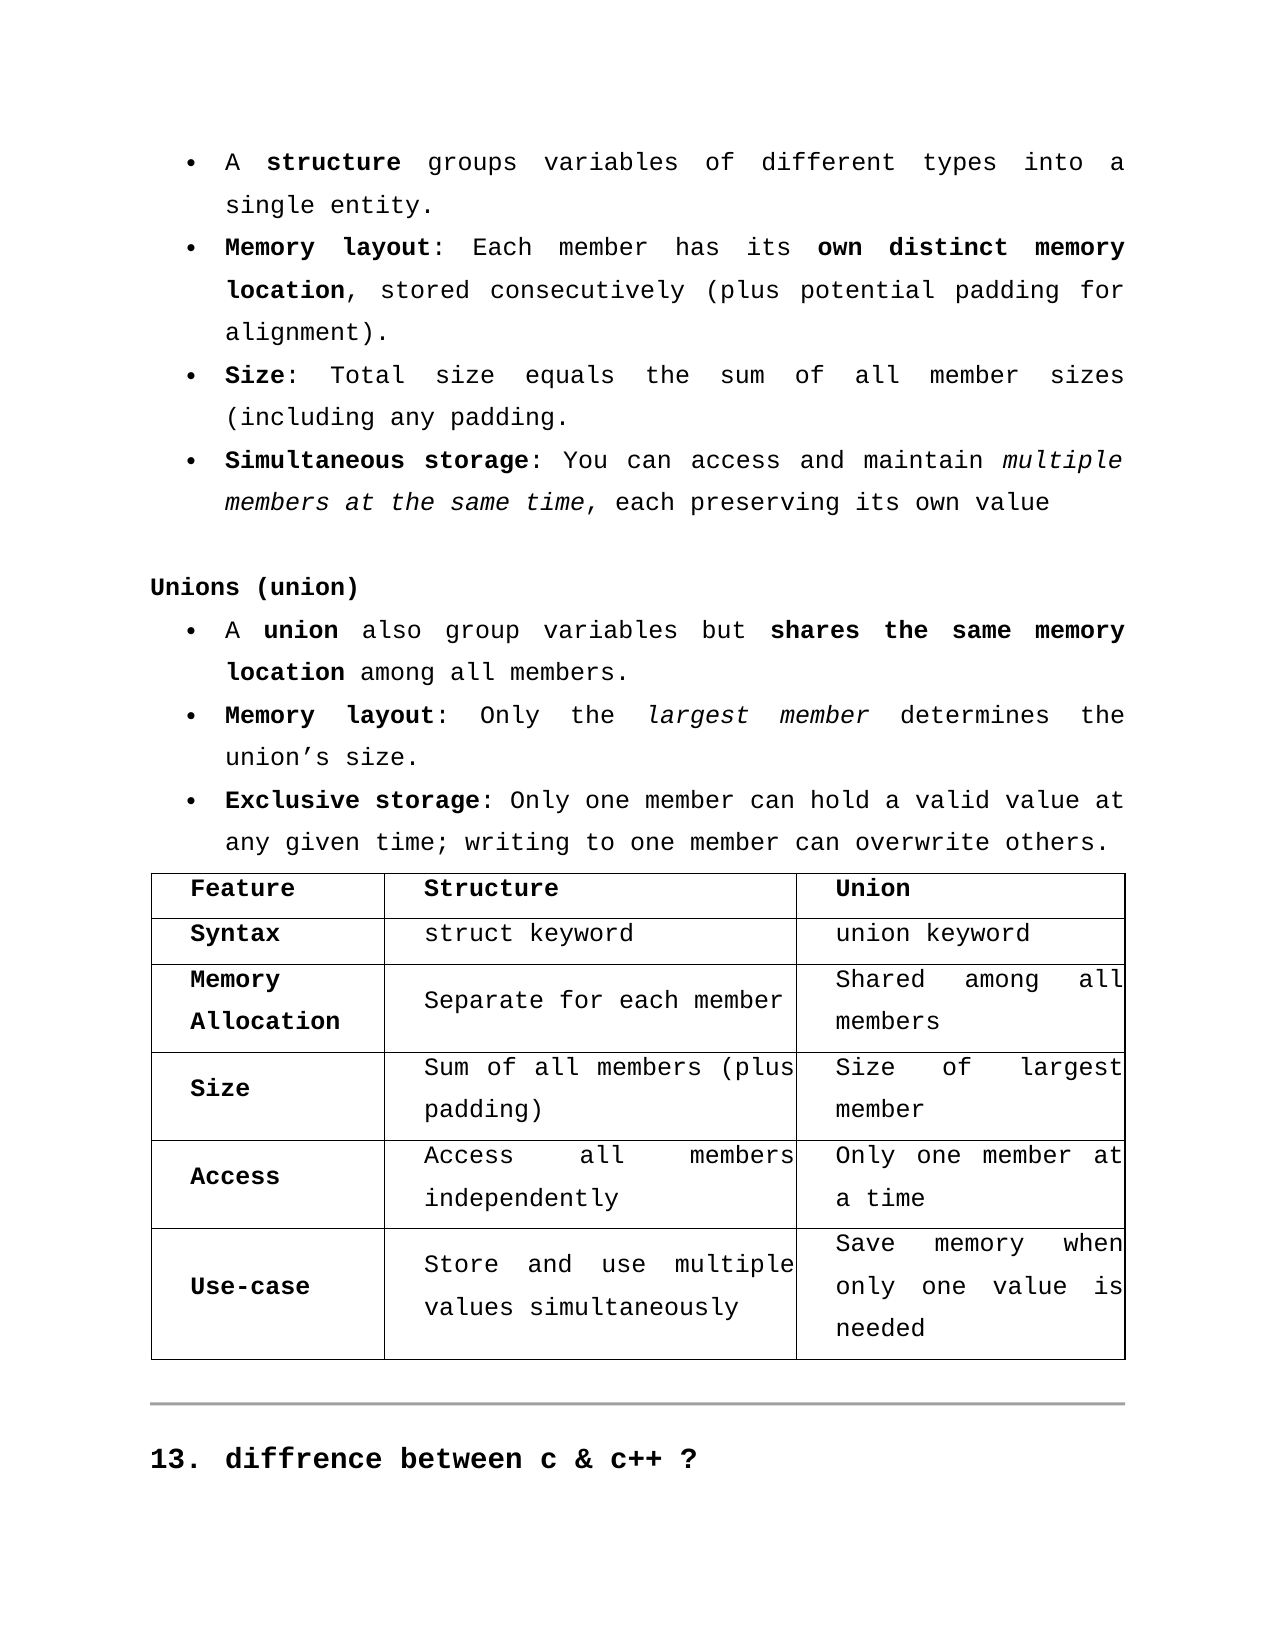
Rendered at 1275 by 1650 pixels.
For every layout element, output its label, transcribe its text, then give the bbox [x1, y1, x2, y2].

table_cell Save memory when only one value is needed [797, 1229, 1124, 1359]
table_cell Memory Allocation [152, 965, 384, 1052]
list Memory layout: Each member has its own distinct memory location, stored consecutively (plus potential padding for alignment). [187, 235, 1125, 348]
list A union also group variables but shares the same memory location among all members. [187, 617, 1125, 688]
table_cell union keyword [797, 919, 1124, 964]
table_cell Only one member at a time [797, 1141, 1124, 1228]
table_cell Shared among all members [797, 965, 1124, 1052]
table_cell Size [152, 1053, 384, 1140]
table_header Feature [152, 874, 384, 918]
table_header Union [797, 874, 1124, 918]
text Unions (union) [150, 575, 1125, 603]
table_cell Syntax [152, 919, 384, 964]
list Memory layout: Only the largest member determines the union’s size. [187, 702, 1125, 773]
table_cell Size of largest member [797, 1053, 1124, 1140]
table_cell Sum of all members (plus padding) [385, 1053, 796, 1140]
table_cell Access all members independently [385, 1141, 796, 1228]
list A structure groups variables of different types into a single entity. [187, 150, 1125, 221]
table_cell Use-case [152, 1229, 384, 1359]
table_cell struct keyword [385, 919, 796, 964]
table_cell Separate for each member [385, 965, 796, 1052]
table_header Structure [385, 874, 796, 918]
list Exclusive storage: Only one member can hold a valid value at any given time; writing to one member can overwrite others. [187, 787, 1125, 858]
table_cell Store and use multiple values simultaneously [385, 1229, 796, 1359]
table_cell Access [152, 1141, 384, 1228]
list Size: Total size equals the sum of all member sizes (including any padding. [187, 362, 1125, 433]
list Simultaneous storage: You can access and maintain multiple members at the same time, each preserving its own value [187, 447, 1125, 518]
list diffrence between c & c++ ? [150, 1444, 1125, 1477]
